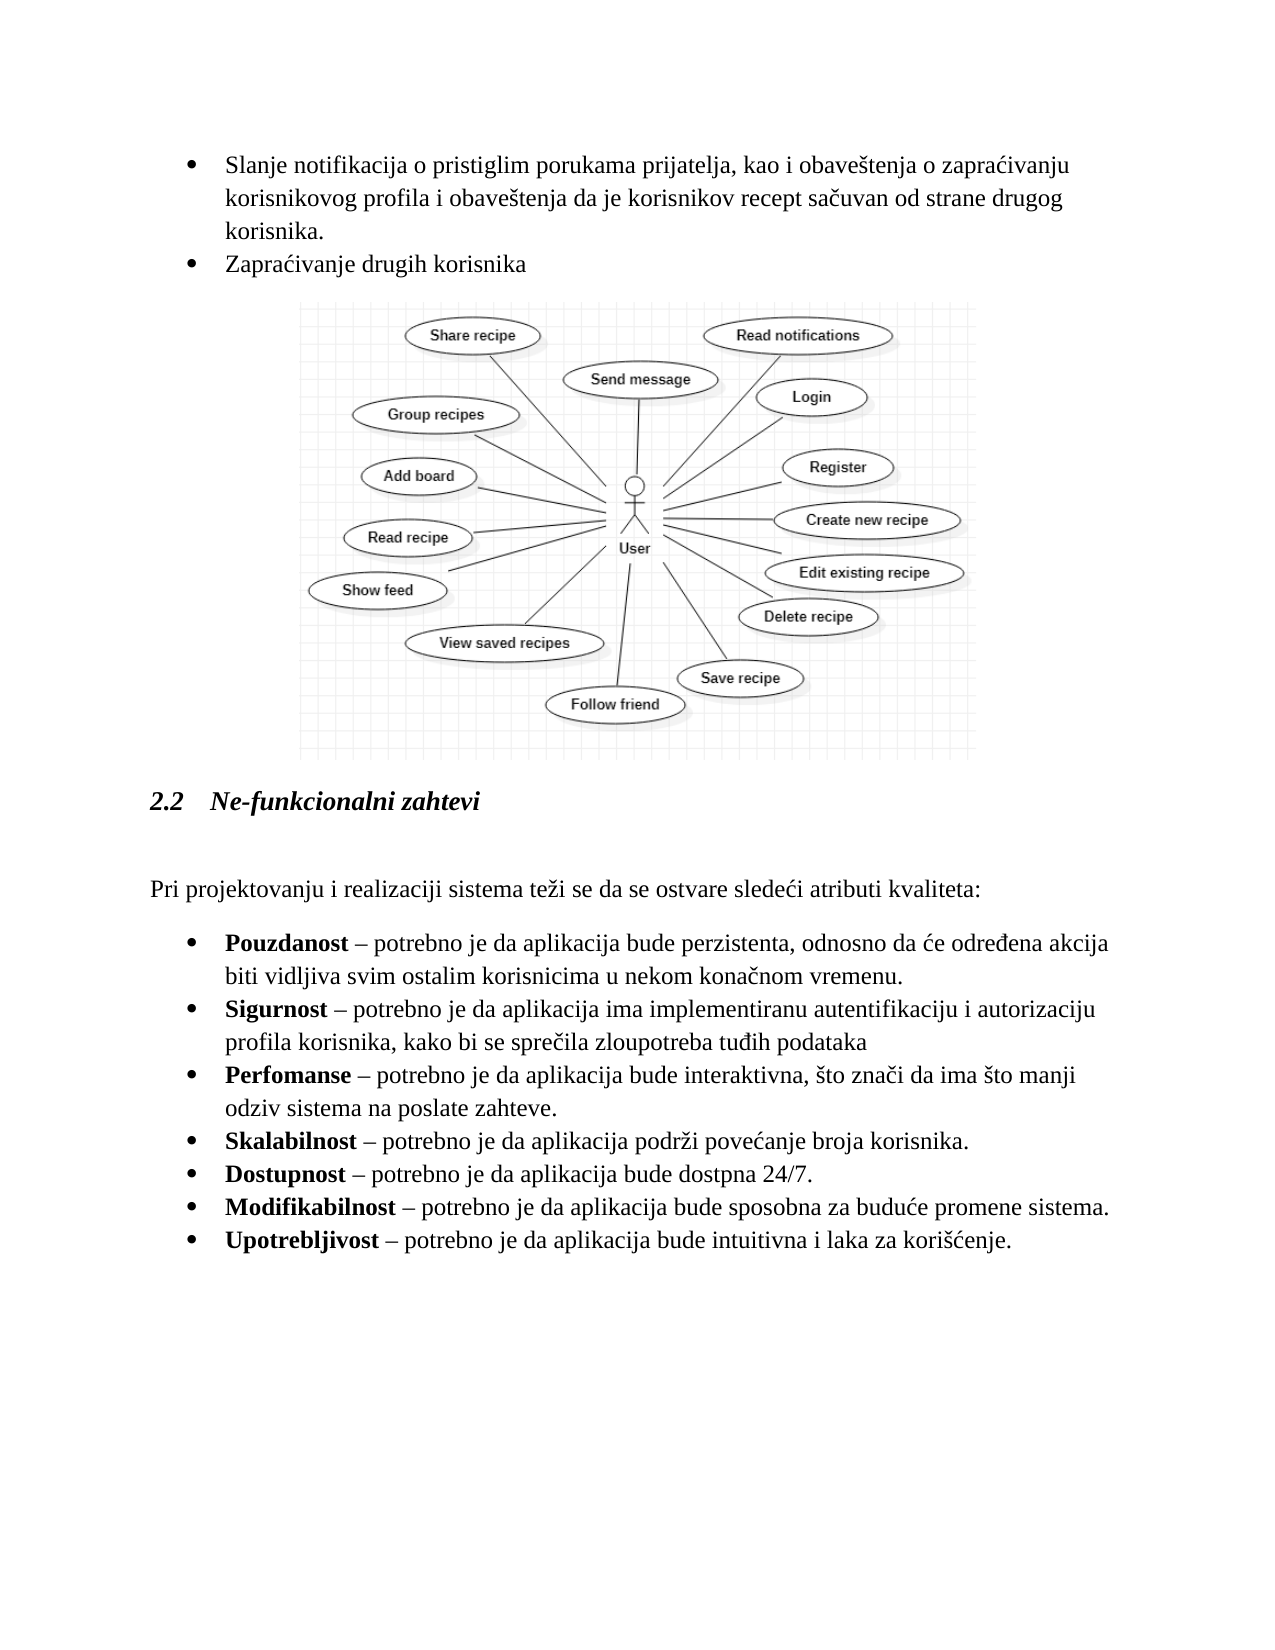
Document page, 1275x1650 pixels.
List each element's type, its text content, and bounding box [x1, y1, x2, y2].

list Upotrebljivost – potrebno je da aplikacija bude intuitivna i laka za korišćenje. [187, 1225, 1125, 1254]
list Modifikabilnost – potrebno je da aplikacija bude sposobna za buduće promene sistema. [187, 1192, 1125, 1221]
list Dostupnost – potrebno je da aplikacija bude dostpna 24/7. [187, 1159, 1125, 1188]
list Zapraćivanje drugih korisnika [187, 249, 1125, 278]
list Skalabilnost – potrebno je da aplikacija podrži povećanje broja korisnika. [187, 1126, 1125, 1155]
text Pri projektovanju i realizaciji sistema teži se da se ostvare sledeći atributi kvaliteta: [150, 874, 1125, 903]
list Perfomanse – potrebno je da aplikacija bude interaktivna, što znači da ima što manji odziv sistema na poslate zahteve. [187, 1060, 1125, 1122]
picture [299, 302, 977, 760]
subtitle Ne-funkcionalni zahtevi [150, 785, 1125, 816]
list Pouzdanost – potrebno je da aplikacija bude perzistenta, odnosno da će određena akcija biti vidljiva svim ostalim korisnicima u nekom konačnom vremenu. [187, 928, 1125, 990]
list Sigurnost – potrebno je da aplikacija ima implementiranu autentifikaciju i autorizaciju profila korisnika, kako bi se sprečila zloupotreba tuđih podataka [187, 994, 1125, 1056]
list Slanje notifikacija o pristiglim porukama prijatelja, kao i obaveštenja o zapraćivanju korisnikovog profila i obaveštenja da je korisnikov recept sačuvan od strane drugog korisnika. [187, 150, 1125, 245]
